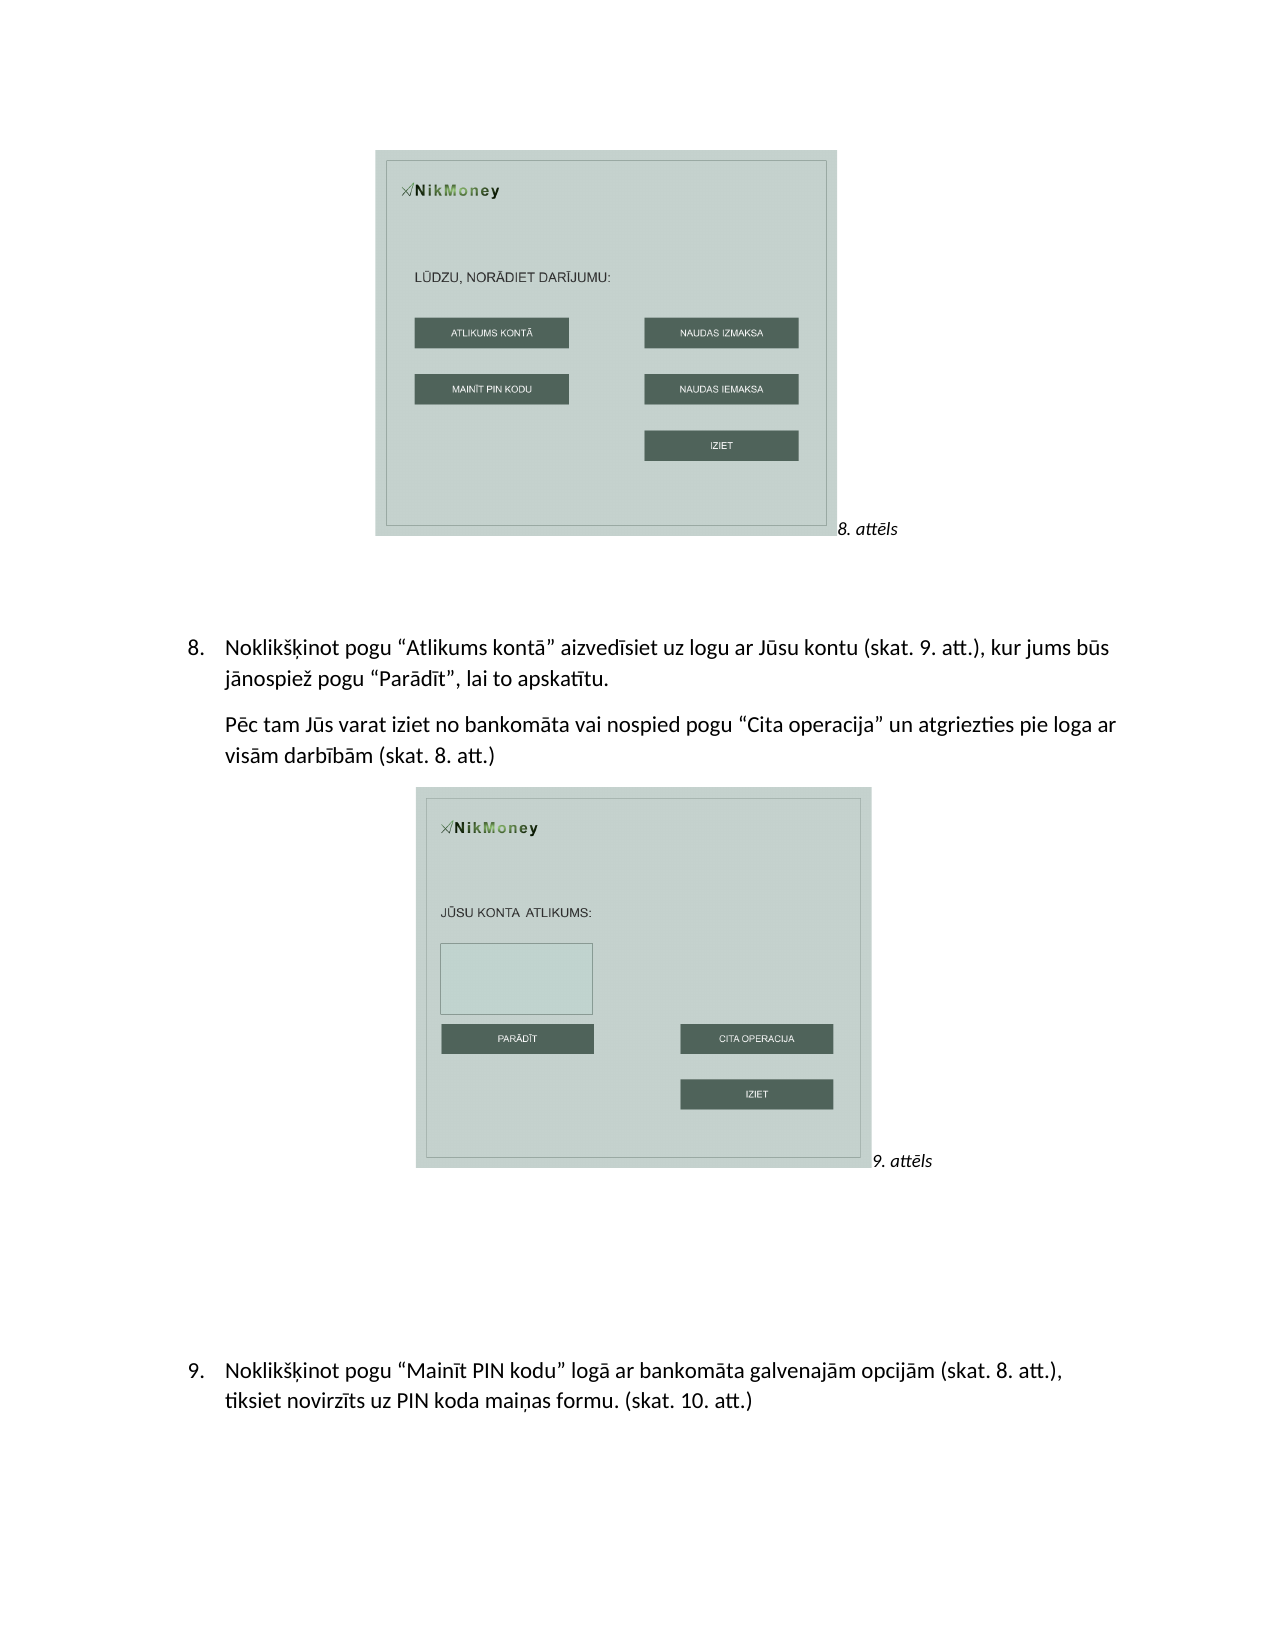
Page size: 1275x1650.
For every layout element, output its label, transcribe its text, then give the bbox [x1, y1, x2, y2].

picture [375, 150, 838, 536]
list Noklikšķinot pogu “Atlikums kontā” aizvedīsiet uz logu ar Jūsu kontu (skat. 9. att.), kur jums būs jānospiež pogu “Parādīt”, lai to apskatītu. [187, 633, 1125, 692]
text Pēc tam Jūs varat iziet no bankomāta vai nospied pogu “Cita operacija” un atgriezties pie loga ar visām darbībām (skat. 8. att.) [225, 711, 1125, 769]
list Noklikšķinot pogu “Mainīt PIN kodu” logā ar bankomāta galvenajām opcijām (skat. 8. att.), tiksiet novirzīts uz PIN koda maiņas formu. (skat. 10. att.) [187, 1356, 1125, 1414]
picture [415, 787, 872, 1168]
